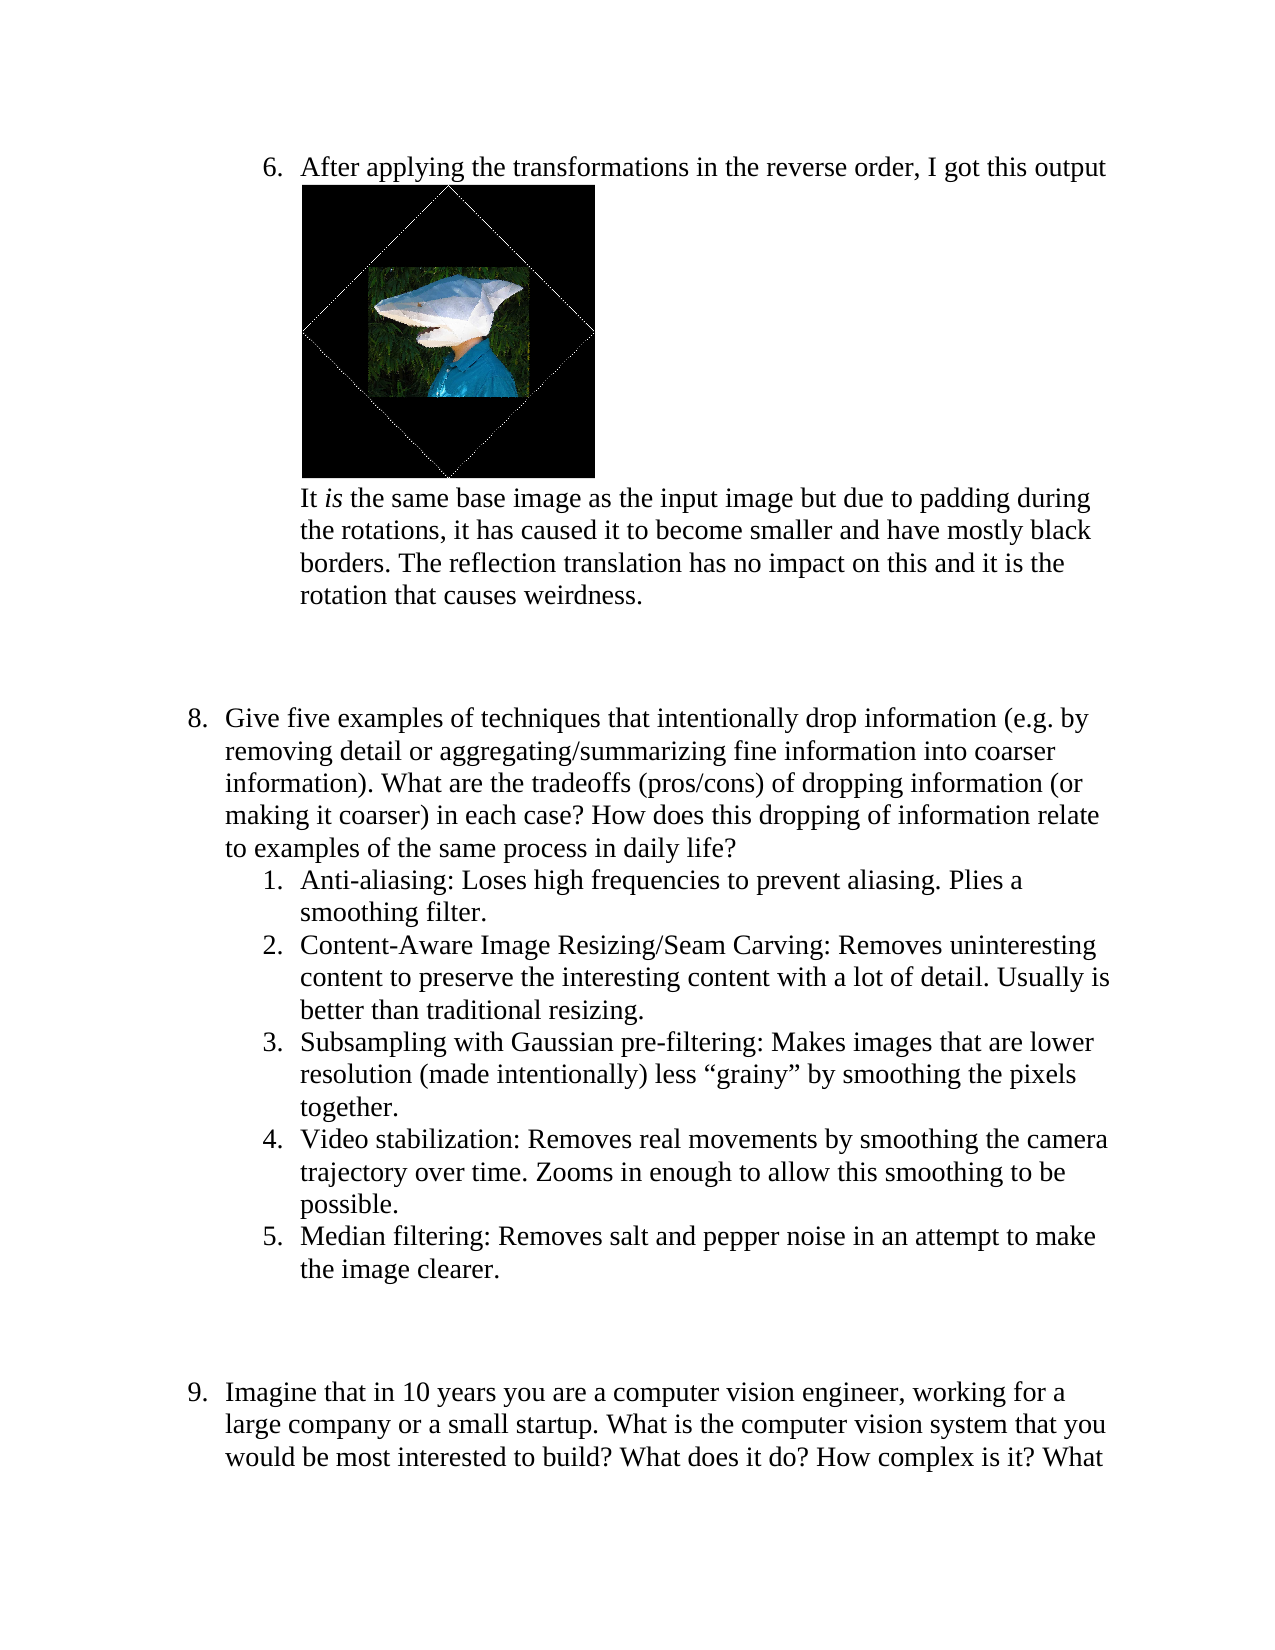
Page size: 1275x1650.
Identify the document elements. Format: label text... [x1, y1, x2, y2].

list Content-Aware Image Resizing/Seam Carving: Removes uninteresting content to preserve the interesting content with a lot of detail. Usually is better than traditional resizing. [262, 928, 1125, 1025]
list Anti-aliasing: Loses high frequencies to prevent aliasing. Plies a smoothing filter. [262, 863, 1125, 928]
picture [300, 182, 597, 481]
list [187, 1375, 1125, 1472]
list Give five examples of techniques that intentionally drop information (e.g. by removing detail or aggregating/summarizing fine information into coarser information). What are the tradeoffs (pros/cons) of dropping information (or making it coarser) in each case? How does this dropping of information relate to examples of the same process in daily life? [187, 701, 1125, 863]
list After applying the transformations in the reverse order, I got this output It is the same base image as the input image but due to padding during the rotations, it has caused it to become smaller and have mostly black borders. The reflection translation has no impact on this and it is the rotation that causes weirdness. [262, 150, 1125, 610]
list Video stabilization: Removes real movements by smoothing the camera trajectory over time. Zooms in enough to allow this smoothing to be possible. [262, 1122, 1125, 1219]
list Subsampling with Gaussian pre-filtering: Makes images that are lower resolution (made intentionally) less “grainy” by smoothing the pixels together. [262, 1025, 1125, 1122]
list Median filtering: Removes salt and pepper noise in an attempt to make the image clearer. [262, 1219, 1125, 1284]
